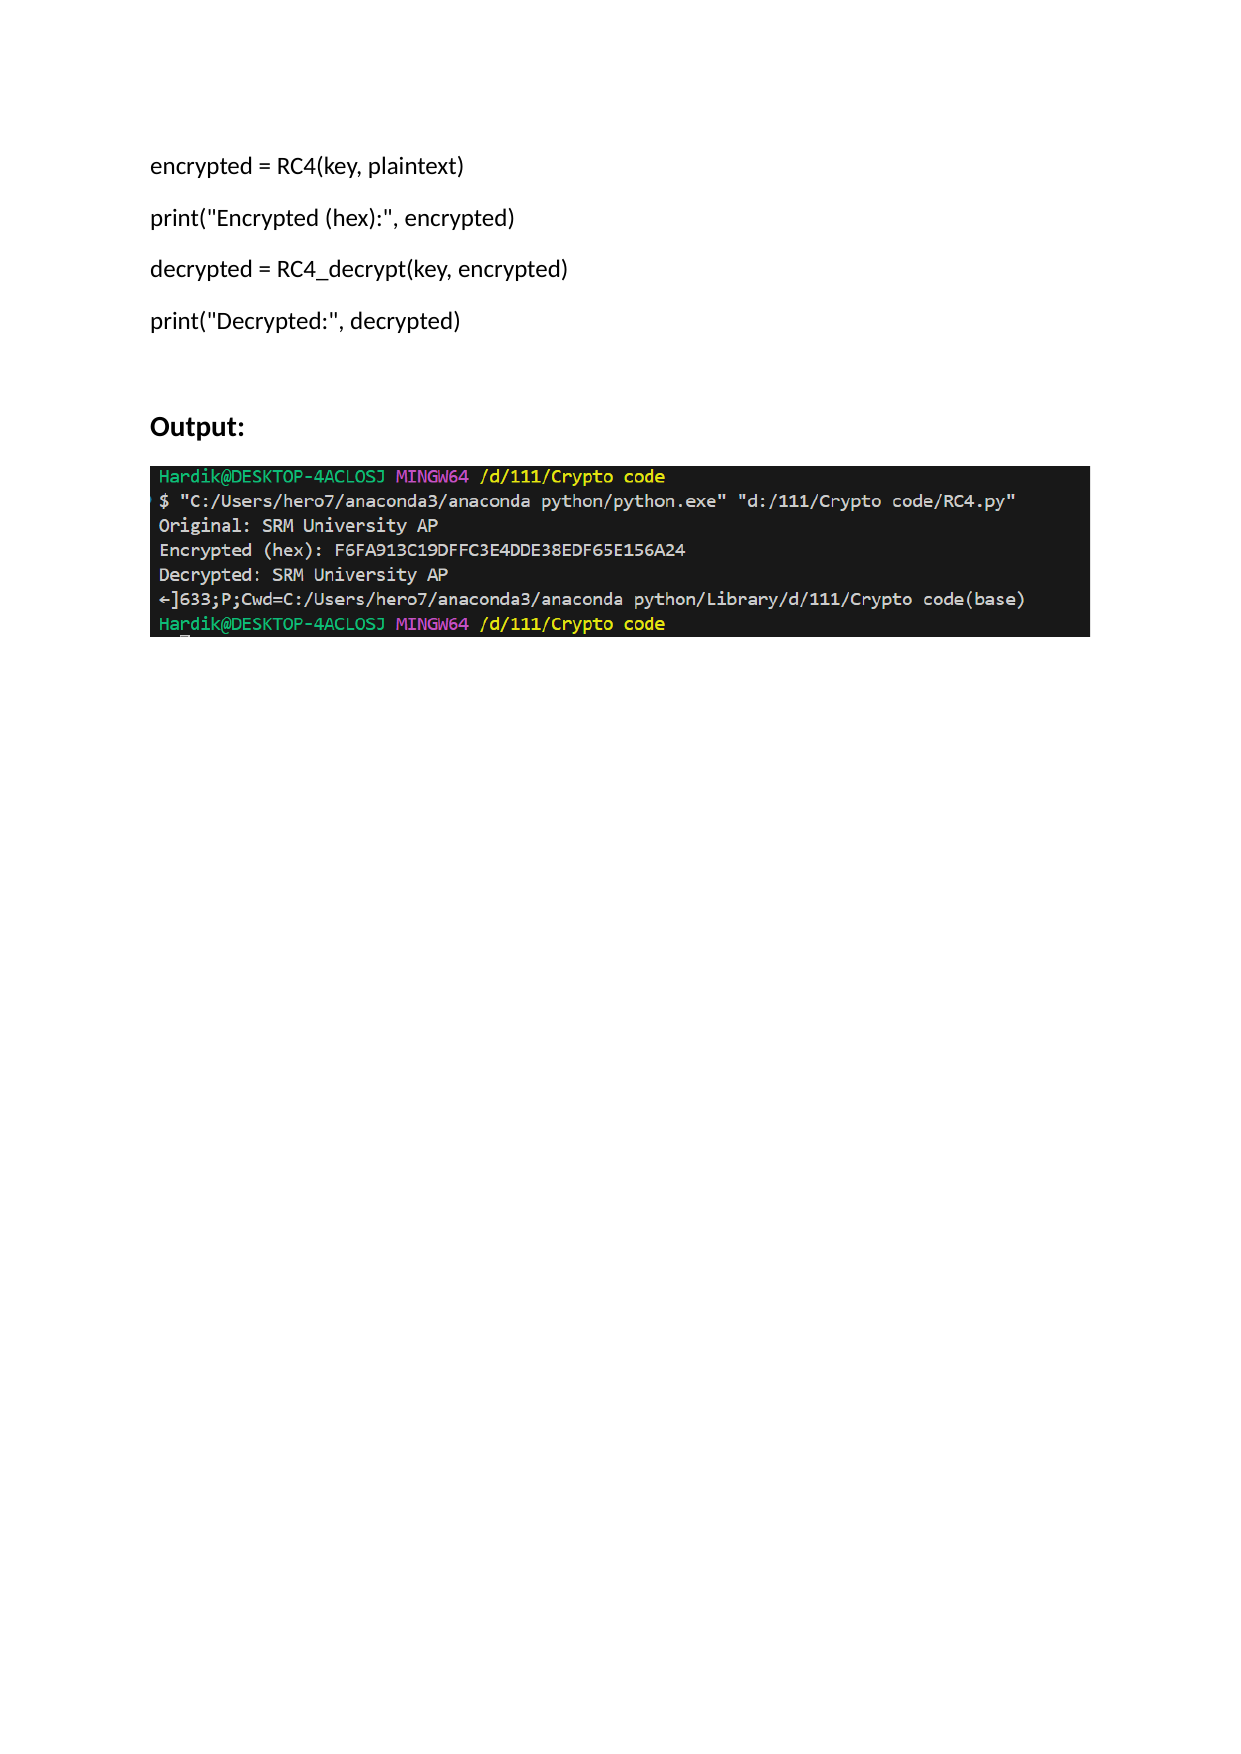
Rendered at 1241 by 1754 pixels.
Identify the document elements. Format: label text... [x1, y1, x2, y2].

text print("Decrypted:", decrypted) [150, 305, 1090, 336]
picture [150, 466, 1091, 637]
text print("Encrypted (hex):", encrypted) [150, 202, 1090, 232]
text Output: [150, 408, 1090, 444]
text encrypted = RC4(key, plaintext) [150, 150, 1090, 181]
text decrypted = RC4_decrypt(key, encrypted) [150, 253, 1090, 284]
